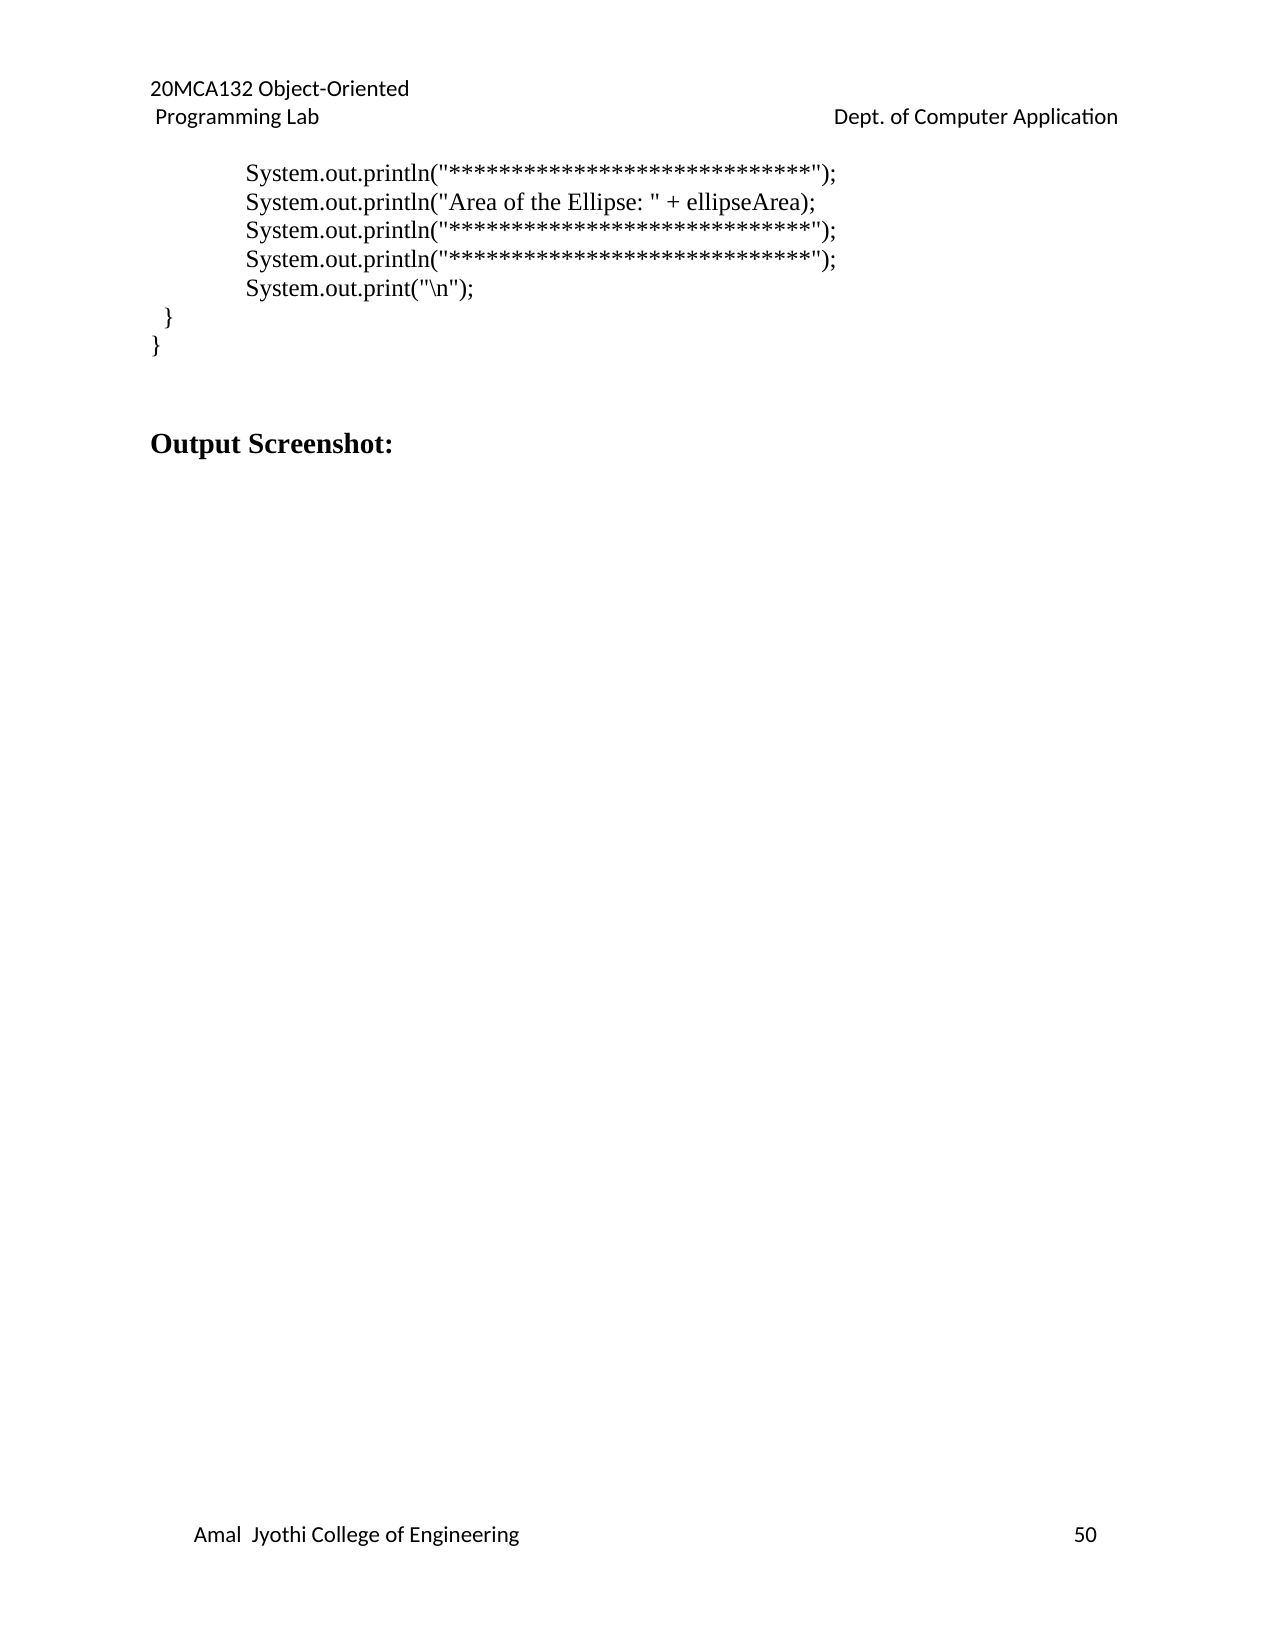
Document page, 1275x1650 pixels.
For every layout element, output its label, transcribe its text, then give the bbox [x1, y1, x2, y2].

text } [150, 302, 1125, 330]
text } [150, 330, 1125, 359]
text System.out.println("*****************************"); [150, 158, 1125, 187]
text System.out.print("\n"); [150, 273, 1125, 302]
text Output Screenshot: [150, 426, 1124, 460]
text System.out.println("*****************************"); [150, 215, 1125, 244]
text System.out.println("*****************************"); [150, 244, 1125, 273]
text System.out.println("Area of the Ellipse: " + ellipseArea); [150, 187, 1125, 215]
